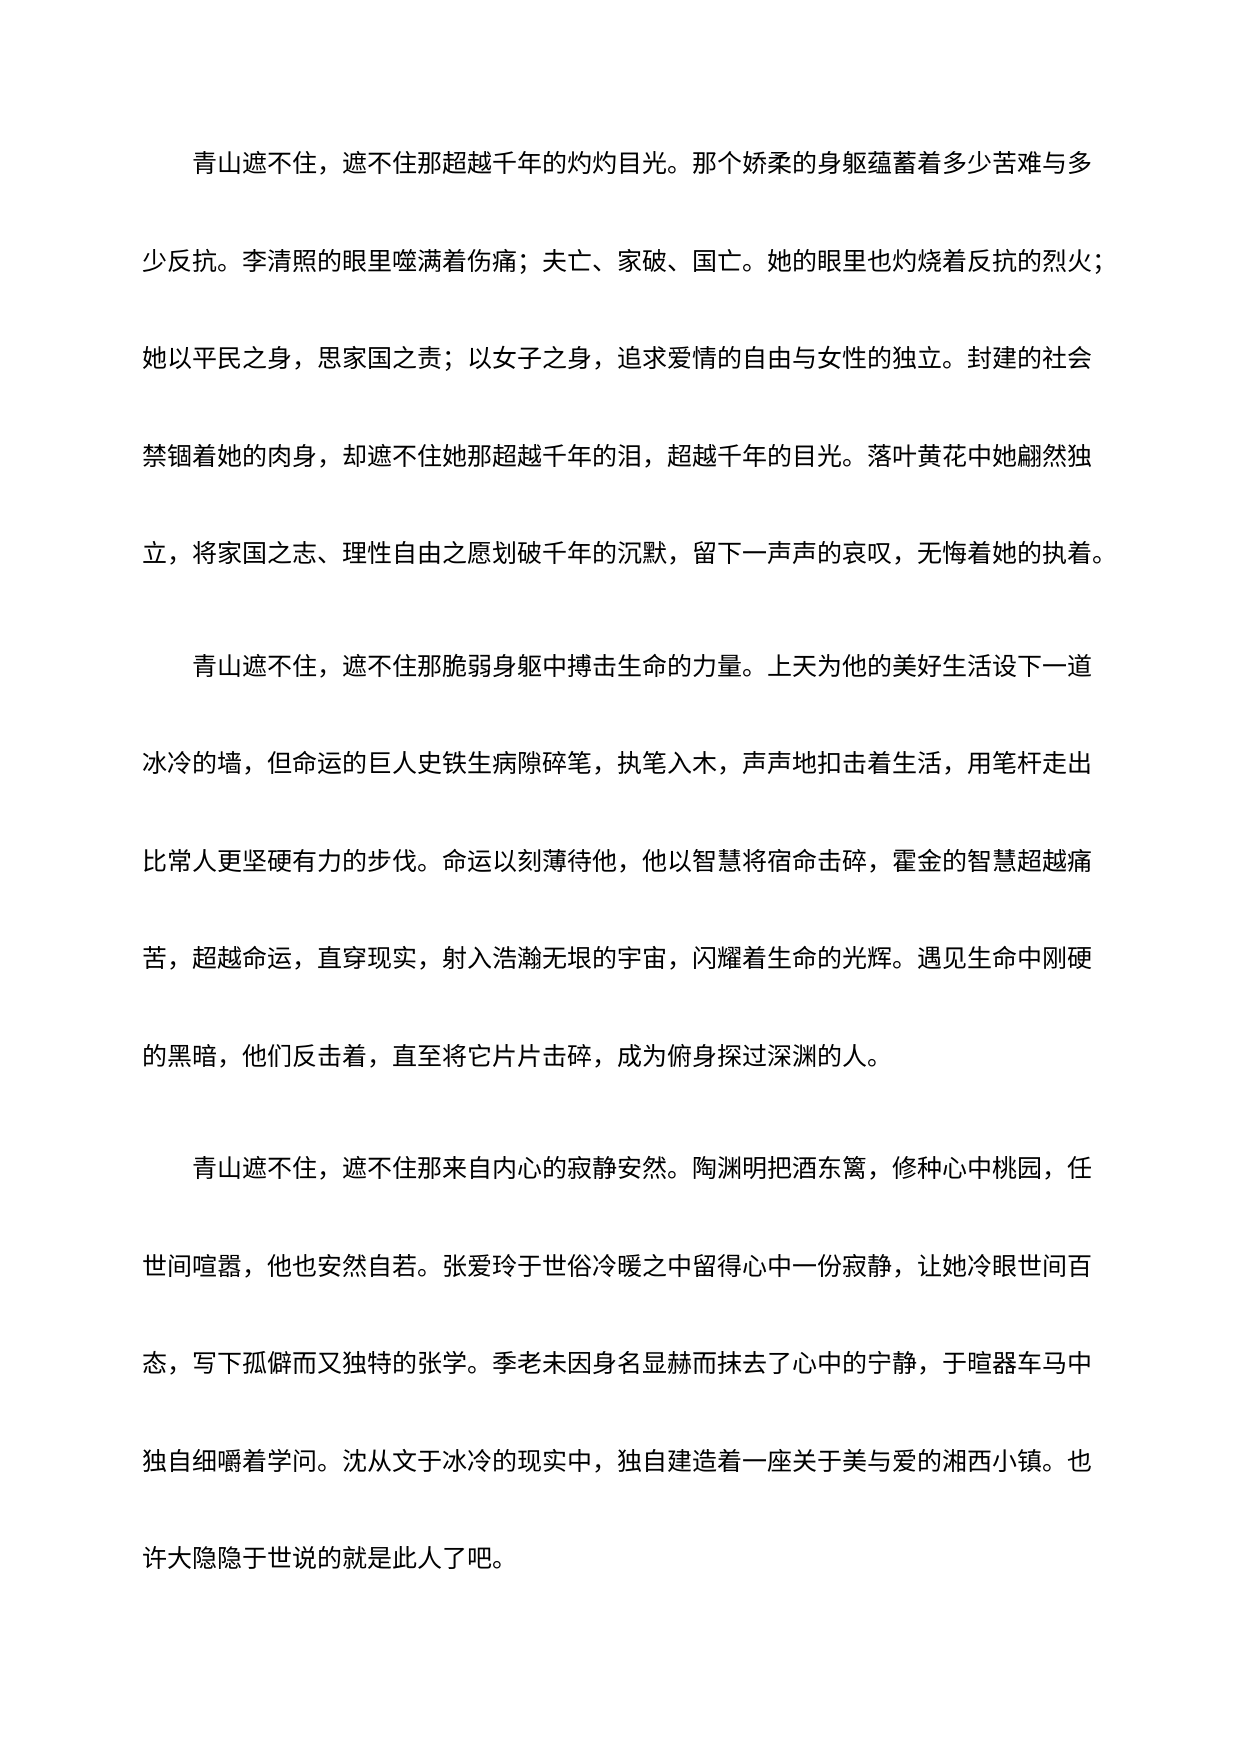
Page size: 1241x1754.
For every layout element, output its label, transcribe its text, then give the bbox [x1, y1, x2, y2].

text 青山遮不住，遮不住那脆弱身躯中搏击生命的力量。上天为他的美好生活设下一道冰冷的墙，但命运的巨人史铁生病隙碎笔，执笔入木，声声地扣击着生活，用笔杆走出比常人更坚硬有力的步伐。命运以刻薄待他，他以智慧将宿命击碎，霍金的智慧超越痛苦，超越命运，直穿现实，射入浩瀚无垠的宇宙，闪耀着生命的光辉。遇见生命中刚硬的黑暗，他们反击着，直至将它片片击碎，成为俯身探过深渊的人。 [142, 632, 1098, 1087]
text 青山遮不住，遮不住那超越千年的灼灼目光。那个娇柔的身躯蕴蓄着多少苦难与多少反抗。李清照的眼里噬满着伤痛；夫亡、家破、国亡。她的眼里也灼烧着反抗的烈火；她以平民之身，思家国之责；以女子之身，追求爱情的自由与女性的独立。封建的社会禁锢着她的肉身，却遮不住她那超越千年的泪，超越千年的目光。落叶黄花中她翩然独立，将家国之志、理性自由之愿划破千年的沉默，留下一声声的哀叹，无悔着她的执着。 [142, 129, 1098, 584]
text 青山遮不住，遮不住那来自内心的寂静安然。陶渊明把酒东篱，修种心中桃园，任世间喧嚣，他也安然自若。张爱玲于世俗冷暖之中留得心中一份寂静，让她冷眼世间百态，写下孤僻而又独特的张学。季老未因身名显赫而抹去了心中的宁静，于暄器车马中独自细嚼着学问。沈从文于冰冷的现实中，独自建造着一座关于美与爱的湘西小镇。也许大隐隐于世说的就是此人了吧。 [142, 1134, 1098, 1589]
